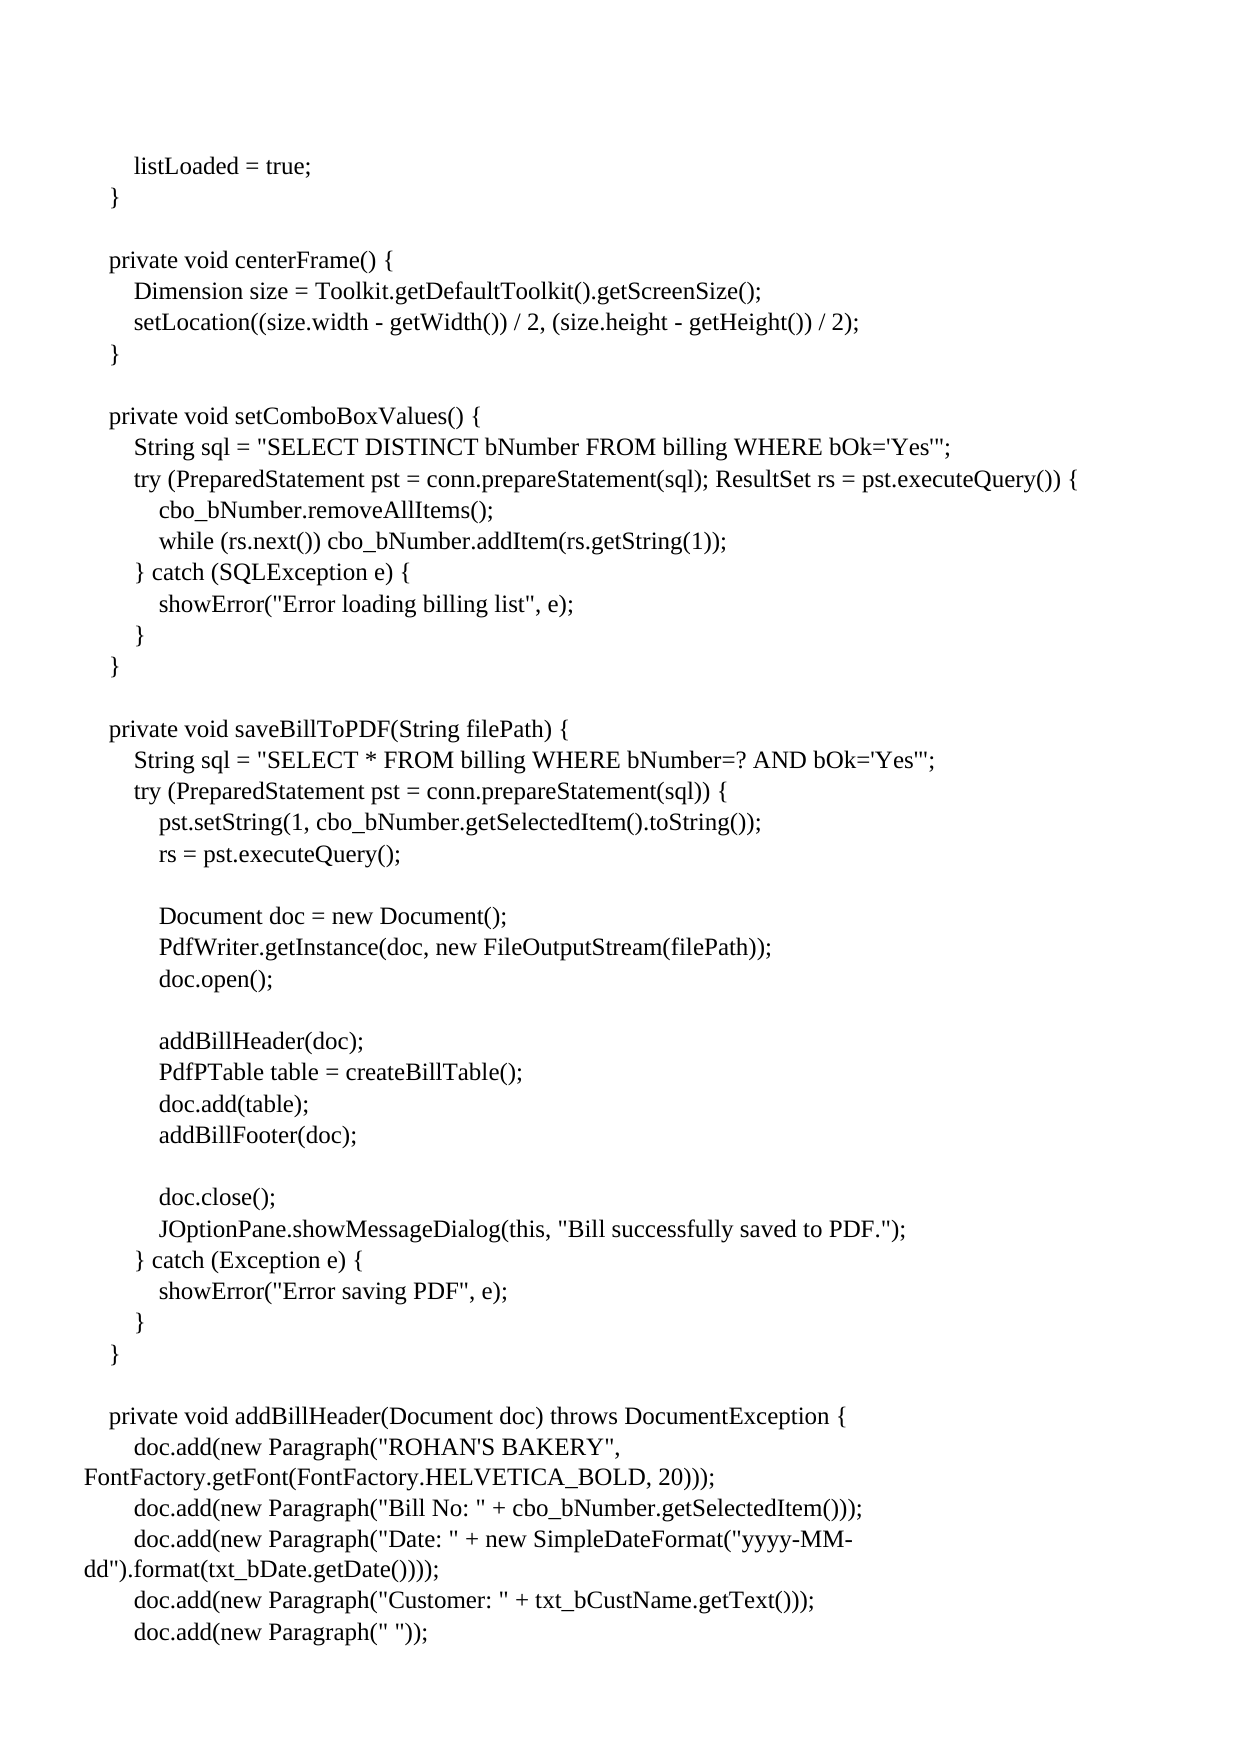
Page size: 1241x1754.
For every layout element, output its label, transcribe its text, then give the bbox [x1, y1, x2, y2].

text pst.setString(1, cbo_bNumber.getSelectedItem().toString()); [83, 807, 1127, 836]
text doc.add(new Paragraph("ROHAN'S BAKERY", FontFactory.getFont(FontFactory.HELVETICA_BOLD, 20))); [83, 1432, 1127, 1491]
text cbo_bNumber.removeAllItems(); [83, 495, 1127, 524]
text String sql = "SELECT * FROM billing WHERE bNumber=? AND bOk='Yes'"; [83, 745, 1127, 774]
text showError("Error loading billing list", e); [83, 589, 1127, 617]
text addBillFooter(doc); [83, 1120, 1127, 1149]
text setLocation((size.width - getWidth()) / 2, (size.height - getHeight()) / 2); [83, 307, 1127, 336]
text while (rs.next()) cbo_bNumber.addItem(rs.getString(1)); [83, 526, 1127, 555]
text doc.add(new Paragraph("Date: " + new SimpleDateFormat("yyyy-MM-dd").format(txt_bDate.getDate()))); [83, 1524, 1127, 1583]
text private void centerFrame() { [83, 245, 1127, 274]
text try (PreparedStatement pst = conn.prepareStatement(sql)) { [83, 776, 1127, 805]
text String sql = "SELECT DISTINCT bNumber FROM billing WHERE bOk='Yes'"; [83, 432, 1127, 461]
text doc.open(); [83, 964, 1127, 992]
text } [83, 651, 1127, 680]
text PdfPTable table = createBillTable(); [83, 1057, 1127, 1086]
text PdfWriter.getInstance(doc, new FileOutputStream(filePath)); [83, 932, 1127, 961]
text try (PreparedStatement pst = conn.prepareStatement(sql); ResultSet rs = pst.executeQuery()) { [83, 464, 1127, 492]
text listLoaded = true; [83, 151, 1127, 180]
text } [83, 1307, 1127, 1336]
text JOptionPane.showMessageDialog(this, "Bill successfully saved to PDF."); [83, 1214, 1127, 1242]
text private void addBillHeader(Document doc) throws DocumentException { [83, 1401, 1127, 1430]
text addBillHeader(doc); [83, 1026, 1127, 1055]
text Document doc = new Document(); [83, 901, 1127, 930]
text Dimension size = Toolkit.getDefaultToolkit().getScreenSize(); [83, 276, 1127, 305]
text } [83, 339, 1127, 367]
text showError("Error saving PDF", e); [83, 1276, 1127, 1305]
text doc.add(new Paragraph("Bill No: " + cbo_bNumber.getSelectedItem())); [83, 1493, 1127, 1522]
text doc.add(table); [83, 1089, 1127, 1117]
text rs = pst.executeQuery(); [83, 839, 1127, 867]
text private void setComboBoxValues() { [83, 401, 1127, 430]
text doc.close(); [83, 1182, 1127, 1211]
text } catch (Exception e) { [83, 1245, 1127, 1274]
text private void saveBillToPDF(String filePath) { [83, 714, 1127, 742]
text } [83, 620, 1127, 649]
text } [83, 182, 1127, 211]
text } [83, 1339, 1127, 1367]
text doc.add(new Paragraph("Customer: " + txt_bCustName.getText())); [83, 1585, 1127, 1614]
text } catch (SQLException e) { [83, 557, 1127, 586]
text doc.add(new Paragraph(" ")); [83, 1617, 1127, 1645]
